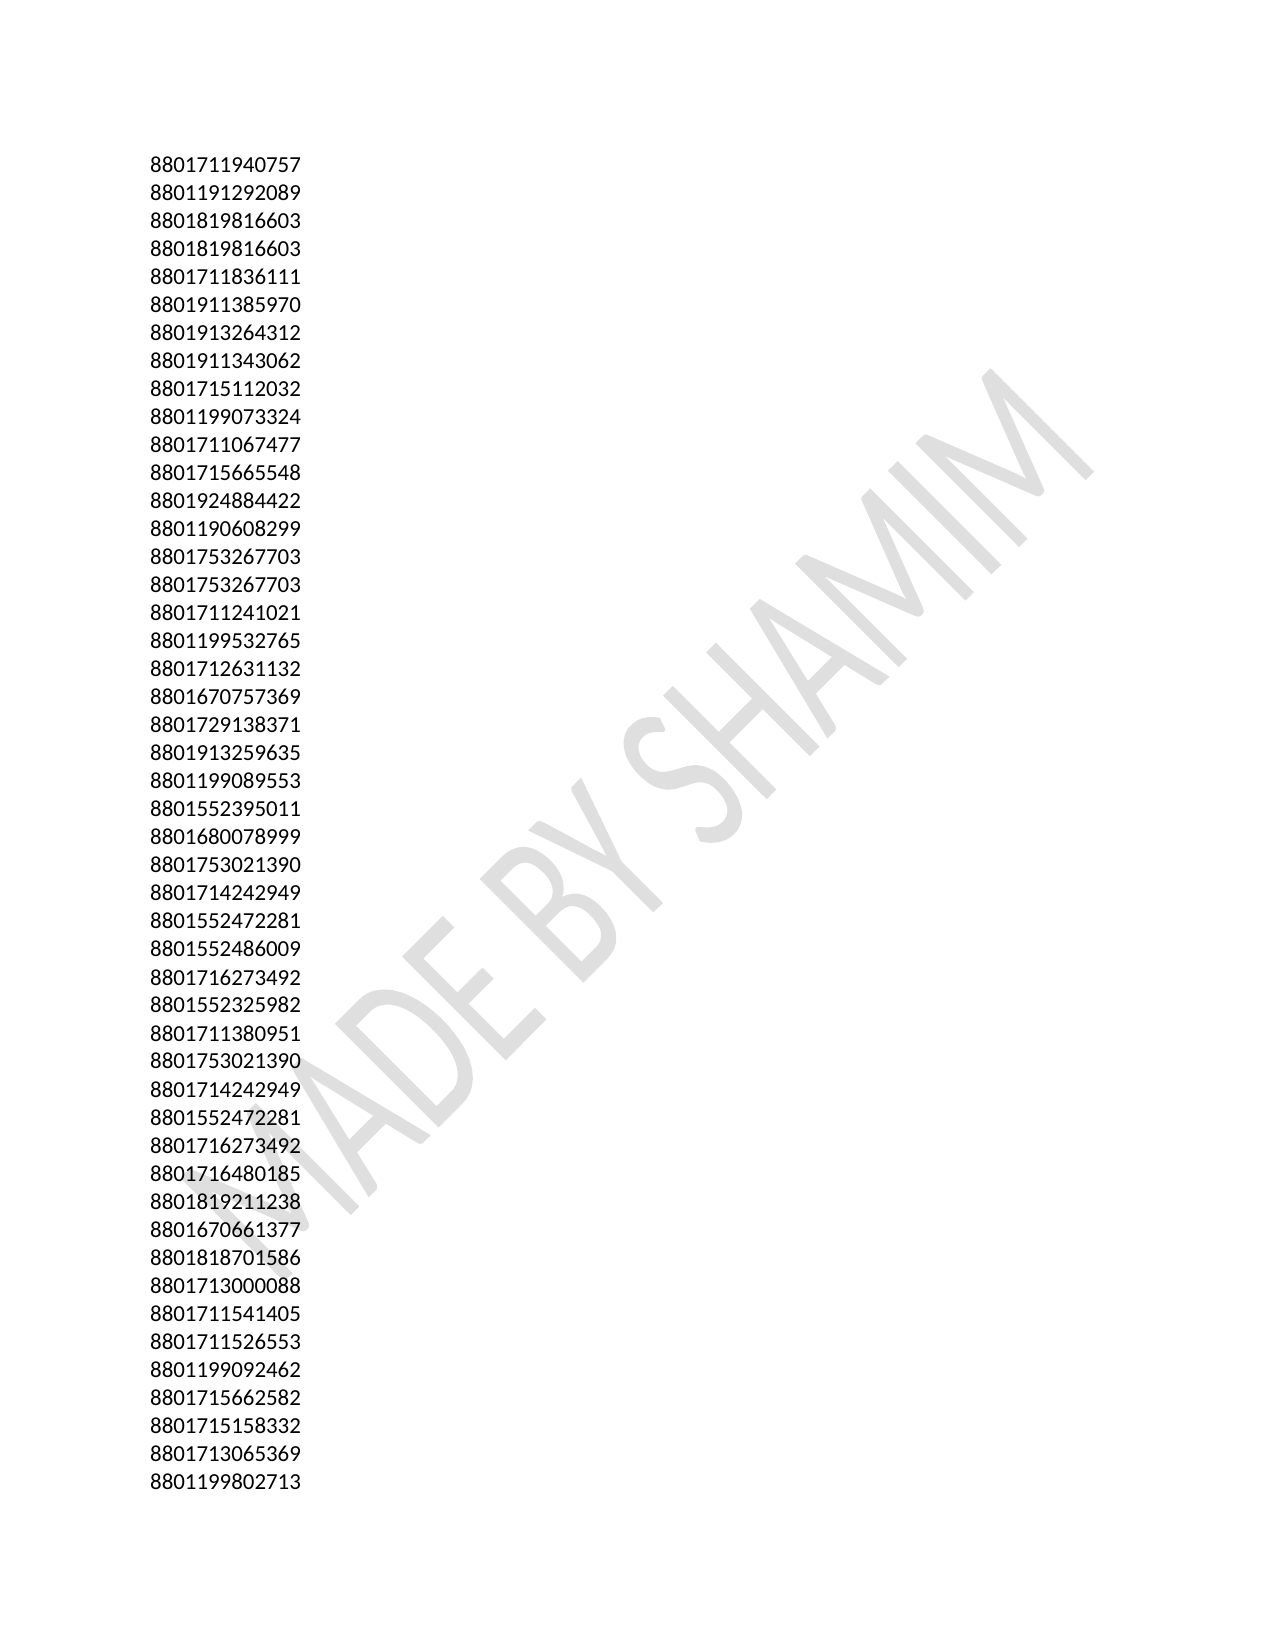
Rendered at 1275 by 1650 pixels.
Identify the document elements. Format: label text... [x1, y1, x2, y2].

text 8801715158332 [150, 1411, 1125, 1439]
text 8801818701586 [150, 1243, 1125, 1271]
text 8801552395011 [150, 794, 1125, 822]
text 8801552486009 [150, 934, 1125, 963]
text 8801729138371 [150, 710, 1125, 738]
text 8801199802713 [150, 1467, 1125, 1495]
text 8801716273492 [150, 1131, 1125, 1159]
text 8801911385970 [150, 290, 1125, 318]
text 8801712631132 [150, 654, 1125, 682]
text 8801714242949 [150, 878, 1125, 907]
text 8801753267703 [150, 570, 1125, 598]
text 8801913264312 [150, 318, 1125, 346]
text 8801552472281 [150, 907, 1125, 934]
text 8801715112032 [150, 374, 1125, 402]
text 8801715665548 [150, 458, 1125, 486]
text 8801924884422 [150, 486, 1125, 514]
text 8801199532765 [150, 626, 1125, 654]
text 8801711067477 [150, 430, 1125, 458]
text 8801680078999 [150, 822, 1125, 851]
text 8801670757369 [150, 682, 1125, 710]
text 8801711940757 [150, 150, 1125, 178]
text 8801713000088 [150, 1271, 1125, 1299]
text 8801753021390 [150, 1047, 1125, 1075]
text 8801713065369 [150, 1439, 1125, 1467]
text 8801552325982 [150, 991, 1125, 1019]
text 8801199089553 [150, 766, 1125, 794]
text 8801753021390 [150, 851, 1125, 878]
text 8801199073324 [150, 402, 1125, 430]
text 8801715662582 [150, 1383, 1125, 1411]
text 8801670661377 [150, 1215, 1125, 1243]
text 8801819816603 [150, 206, 1125, 234]
text 8801819816603 [150, 234, 1125, 262]
text 8801711380951 [150, 1019, 1125, 1047]
text 8801716273492 [150, 963, 1125, 991]
text 8801711241021 [150, 598, 1125, 626]
text 8801913259635 [150, 738, 1125, 766]
text 8801716480185 [150, 1159, 1125, 1187]
text 8801711541405 [150, 1299, 1125, 1327]
text 8801819211238 [150, 1187, 1125, 1215]
text 8801711526553 [150, 1327, 1125, 1355]
text 8801714242949 [150, 1075, 1125, 1103]
text 8801191292089 [150, 178, 1125, 206]
text 8801199092462 [150, 1355, 1125, 1383]
text 8801711836111 [150, 262, 1125, 290]
text 8801190608299 [150, 514, 1125, 542]
text 8801911343062 [150, 346, 1125, 374]
text 8801753267703 [150, 542, 1125, 570]
text 8801552472281 [150, 1103, 1125, 1131]
